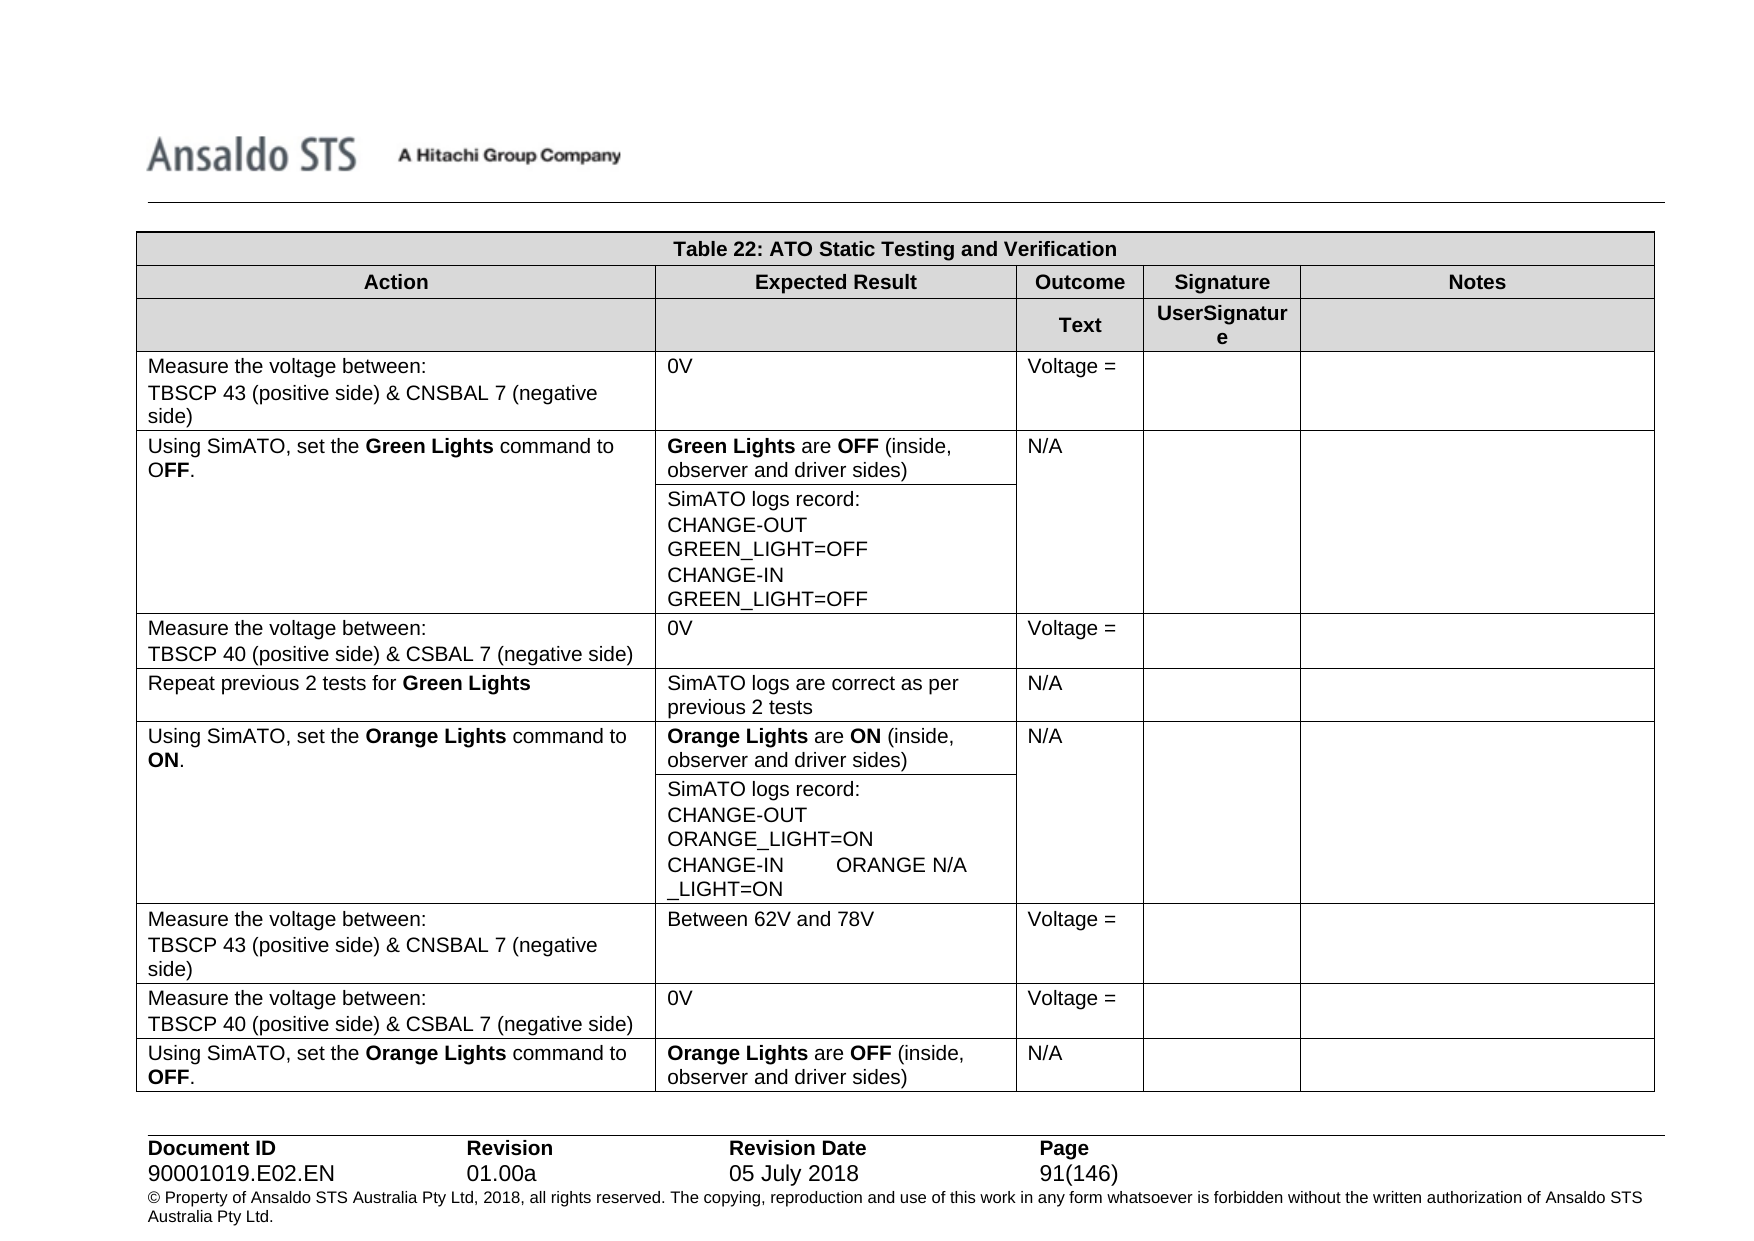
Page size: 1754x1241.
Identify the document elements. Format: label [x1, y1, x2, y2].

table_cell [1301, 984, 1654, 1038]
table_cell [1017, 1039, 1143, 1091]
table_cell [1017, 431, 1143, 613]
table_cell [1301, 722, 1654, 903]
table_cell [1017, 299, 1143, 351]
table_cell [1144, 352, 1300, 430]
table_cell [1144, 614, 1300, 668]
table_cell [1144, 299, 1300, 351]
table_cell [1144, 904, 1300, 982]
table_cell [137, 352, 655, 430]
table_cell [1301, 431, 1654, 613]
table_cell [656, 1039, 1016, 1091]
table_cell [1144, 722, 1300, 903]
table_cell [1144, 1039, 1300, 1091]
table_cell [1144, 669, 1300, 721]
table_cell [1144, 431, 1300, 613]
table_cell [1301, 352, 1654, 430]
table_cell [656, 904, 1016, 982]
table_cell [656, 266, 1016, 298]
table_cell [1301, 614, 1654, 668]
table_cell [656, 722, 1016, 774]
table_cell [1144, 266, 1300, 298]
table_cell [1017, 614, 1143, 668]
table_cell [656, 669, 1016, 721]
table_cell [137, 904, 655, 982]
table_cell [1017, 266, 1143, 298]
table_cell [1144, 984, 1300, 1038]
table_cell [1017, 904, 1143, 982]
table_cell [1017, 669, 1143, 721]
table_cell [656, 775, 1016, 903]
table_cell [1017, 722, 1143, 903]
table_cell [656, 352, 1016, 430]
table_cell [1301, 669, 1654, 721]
picture [142, 113, 644, 198]
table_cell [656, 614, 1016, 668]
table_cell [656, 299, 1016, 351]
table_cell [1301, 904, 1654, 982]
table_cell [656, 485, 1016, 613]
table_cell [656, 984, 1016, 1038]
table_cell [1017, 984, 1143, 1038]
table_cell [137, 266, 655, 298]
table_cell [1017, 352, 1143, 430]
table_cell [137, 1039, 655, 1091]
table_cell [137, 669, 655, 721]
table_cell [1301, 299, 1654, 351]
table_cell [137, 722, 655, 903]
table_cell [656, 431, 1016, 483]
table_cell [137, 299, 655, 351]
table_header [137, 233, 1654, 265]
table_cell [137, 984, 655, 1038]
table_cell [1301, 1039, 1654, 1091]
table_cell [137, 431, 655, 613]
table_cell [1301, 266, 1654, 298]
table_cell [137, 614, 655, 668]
